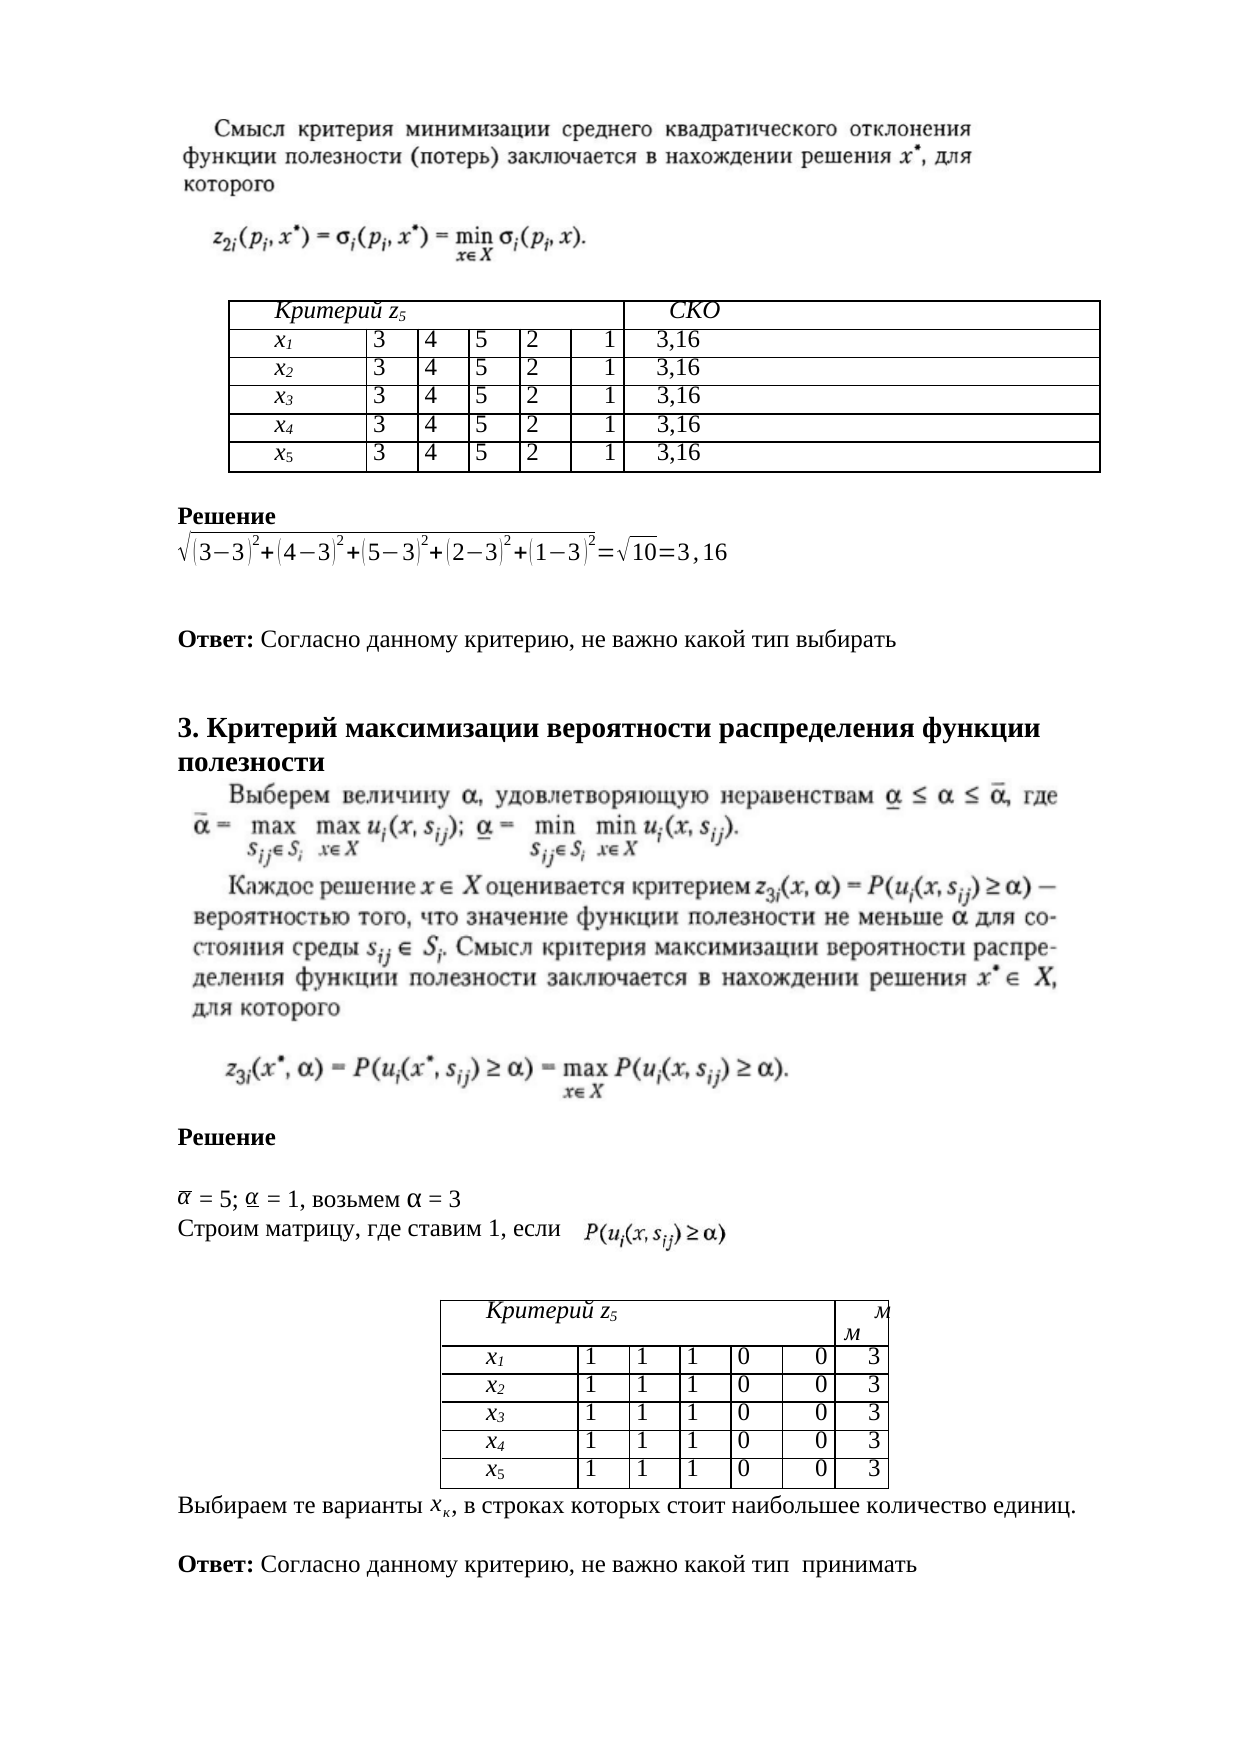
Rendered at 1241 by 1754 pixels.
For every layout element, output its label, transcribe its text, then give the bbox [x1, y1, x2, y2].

table_cell 1 [572, 330, 623, 356]
text Решение [177, 1122, 1152, 1151]
table_cell 1 [630, 1375, 679, 1401]
table_cell 0 [732, 1403, 782, 1430]
table_cell 2 [521, 358, 570, 384]
picture [582, 1215, 727, 1252]
table_cell 5 [470, 358, 519, 384]
text 3. Критерий максимизации вероятности распределения функции полезности [177, 710, 1152, 777]
picture [177, 778, 1073, 1103]
table_cell 1 [681, 1459, 730, 1488]
table_cell 1 [579, 1375, 629, 1401]
table_cell 0 [732, 1375, 782, 1401]
table_header Критерий z5 [230, 302, 623, 328]
table_cell 1 [572, 386, 623, 413]
table_cell 2 [521, 443, 570, 471]
table_cell 4 [419, 386, 468, 413]
table_cell 2 [521, 415, 570, 441]
text Решение [177, 501, 1152, 530]
table_cell 3 [836, 1375, 888, 1401]
table_cell 3 [367, 358, 417, 384]
table_cell 1 [681, 1347, 730, 1373]
table_cell 0 [783, 1403, 834, 1430]
table_cell 1 [630, 1431, 679, 1458]
table_cell 5 [470, 330, 519, 356]
table_cell 3 [836, 1431, 888, 1458]
table_cell 3,16 [625, 330, 1099, 356]
table_cell 1 [579, 1403, 629, 1430]
table_cell 0 [783, 1375, 834, 1401]
text = 5; = 1, возьмем α = 3 [177, 1180, 1152, 1213]
table_cell 2 [521, 386, 570, 413]
table_cell х3 [441, 1402, 577, 1430]
table_cell 2 [521, 330, 570, 356]
table_cell 0 [732, 1459, 782, 1488]
table_cell 1 [630, 1459, 679, 1488]
table_cell 5 [470, 443, 519, 471]
table_cell 3 [367, 386, 417, 413]
table_cell 1 [630, 1347, 679, 1373]
table_cell х5 [230, 443, 366, 471]
table_cell 5 [470, 415, 519, 441]
table_cell 3 [836, 1403, 888, 1430]
table_cell 5 [470, 386, 519, 413]
table_cell 3,16 [625, 443, 1099, 471]
table_cell 1 [579, 1347, 629, 1373]
table_cell 0 [783, 1347, 834, 1373]
picture [177, 118, 981, 272]
table_cell 4 [419, 330, 468, 356]
table_cell 0 [783, 1431, 834, 1458]
table_cell 3,16 [625, 415, 1099, 441]
table_cell 3,16 [625, 386, 1099, 413]
table_cell 4 [419, 358, 468, 384]
table_cell х1 [441, 1346, 577, 1373]
table_cell 1 [681, 1431, 730, 1458]
text Ответ: Согласно данному критерию, не важно какой тип выбирать [177, 624, 1152, 653]
table_cell 1 [572, 443, 623, 471]
table_cell 1 [681, 1375, 730, 1401]
table_cell 4 [419, 415, 468, 441]
table_cell х4 [441, 1431, 577, 1458]
text Выбираем те варианты , в строках которых стоит наибольшее количество единиц. [177, 1489, 1152, 1521]
table_cell 1 [630, 1403, 679, 1430]
table_cell х4 [230, 415, 366, 441]
table_cell х2 [441, 1374, 577, 1401]
table_cell 0 [732, 1347, 782, 1373]
table_cell х5 [441, 1459, 577, 1488]
table_cell 3 [367, 415, 417, 441]
table_cell 1 [579, 1459, 629, 1488]
table_header Критерий z5 [441, 1301, 834, 1345]
table_cell 1 [579, 1431, 629, 1458]
table_cell 1 [681, 1403, 730, 1430]
table_cell х1 [230, 330, 366, 356]
table_header СКО [625, 302, 1099, 328]
table_cell 3,16 [625, 358, 1099, 384]
table_cell х2 [230, 358, 366, 384]
table_cell 4 [419, 443, 468, 471]
table_cell 3 [367, 443, 417, 471]
table_header мм [875, 1301, 888, 1345]
table_cell 3 [836, 1459, 888, 1488]
text Строим матрицу, где ставим 1, если [177, 1213, 1152, 1242]
table_cell 0 [783, 1459, 834, 1488]
table_cell 1 [572, 415, 623, 441]
table_cell 3 [367, 330, 417, 356]
table_cell 3 [836, 1347, 888, 1373]
table_cell 0 [732, 1431, 782, 1458]
text Ответ: Согласно данному критерию, не важно какой тип принимать [177, 1549, 1152, 1578]
table_cell 1 [572, 358, 623, 384]
table_cell х3 [230, 386, 366, 413]
